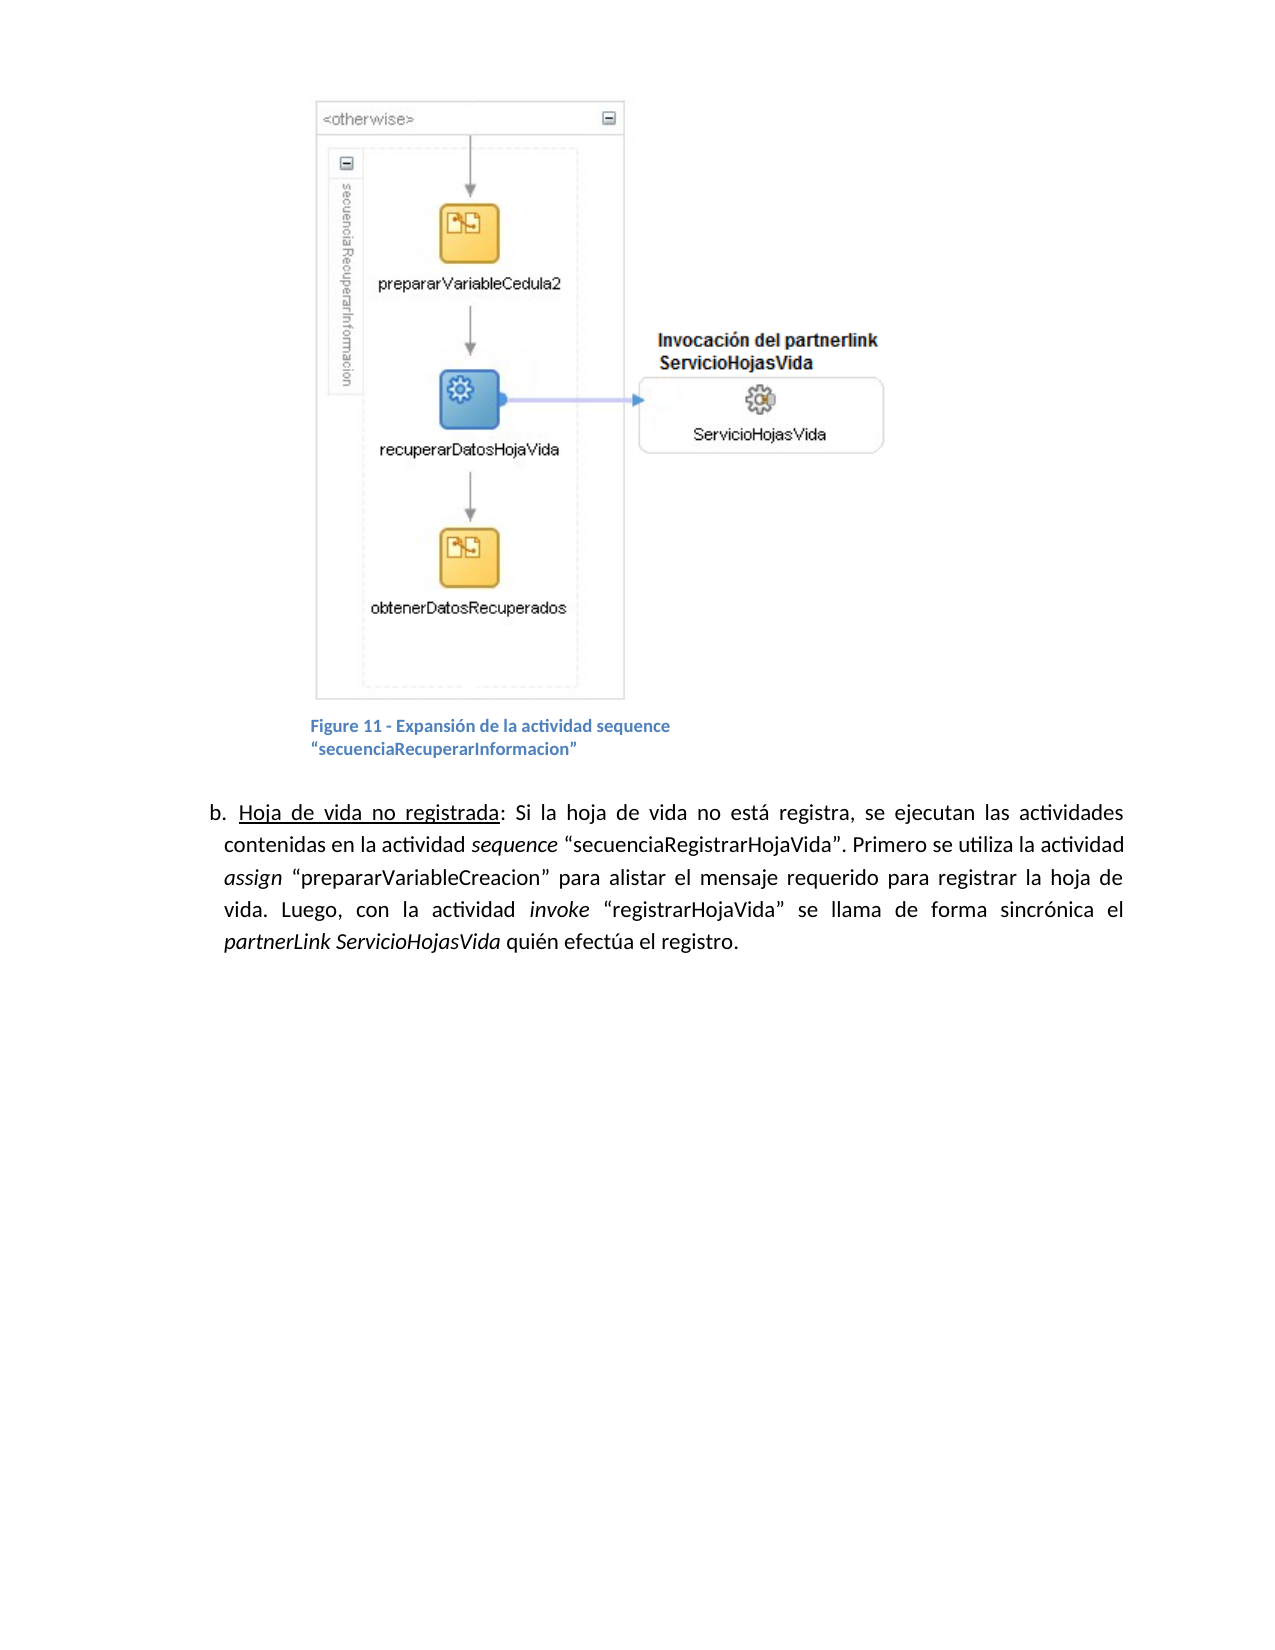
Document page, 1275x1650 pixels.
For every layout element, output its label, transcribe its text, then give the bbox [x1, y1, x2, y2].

list Hoja de vida no registrada: Si la hoja de vida no está registra, se ejecutan las actividades contenidas en la actividad sequence “secuenciaRegistrarHojaVida”. Primero se utiliza la actividad assign “prepararVariableCreacion” para alistar el mensaje requerido para registrar la hoja de vida. Luego, con la actividad invoke “registrarHojaVida” se llama de forma sincrónica el partnerLink ServicioHojasVida quién efectúa el registro. [209, 798, 1125, 955]
picture [310, 95, 889, 706]
